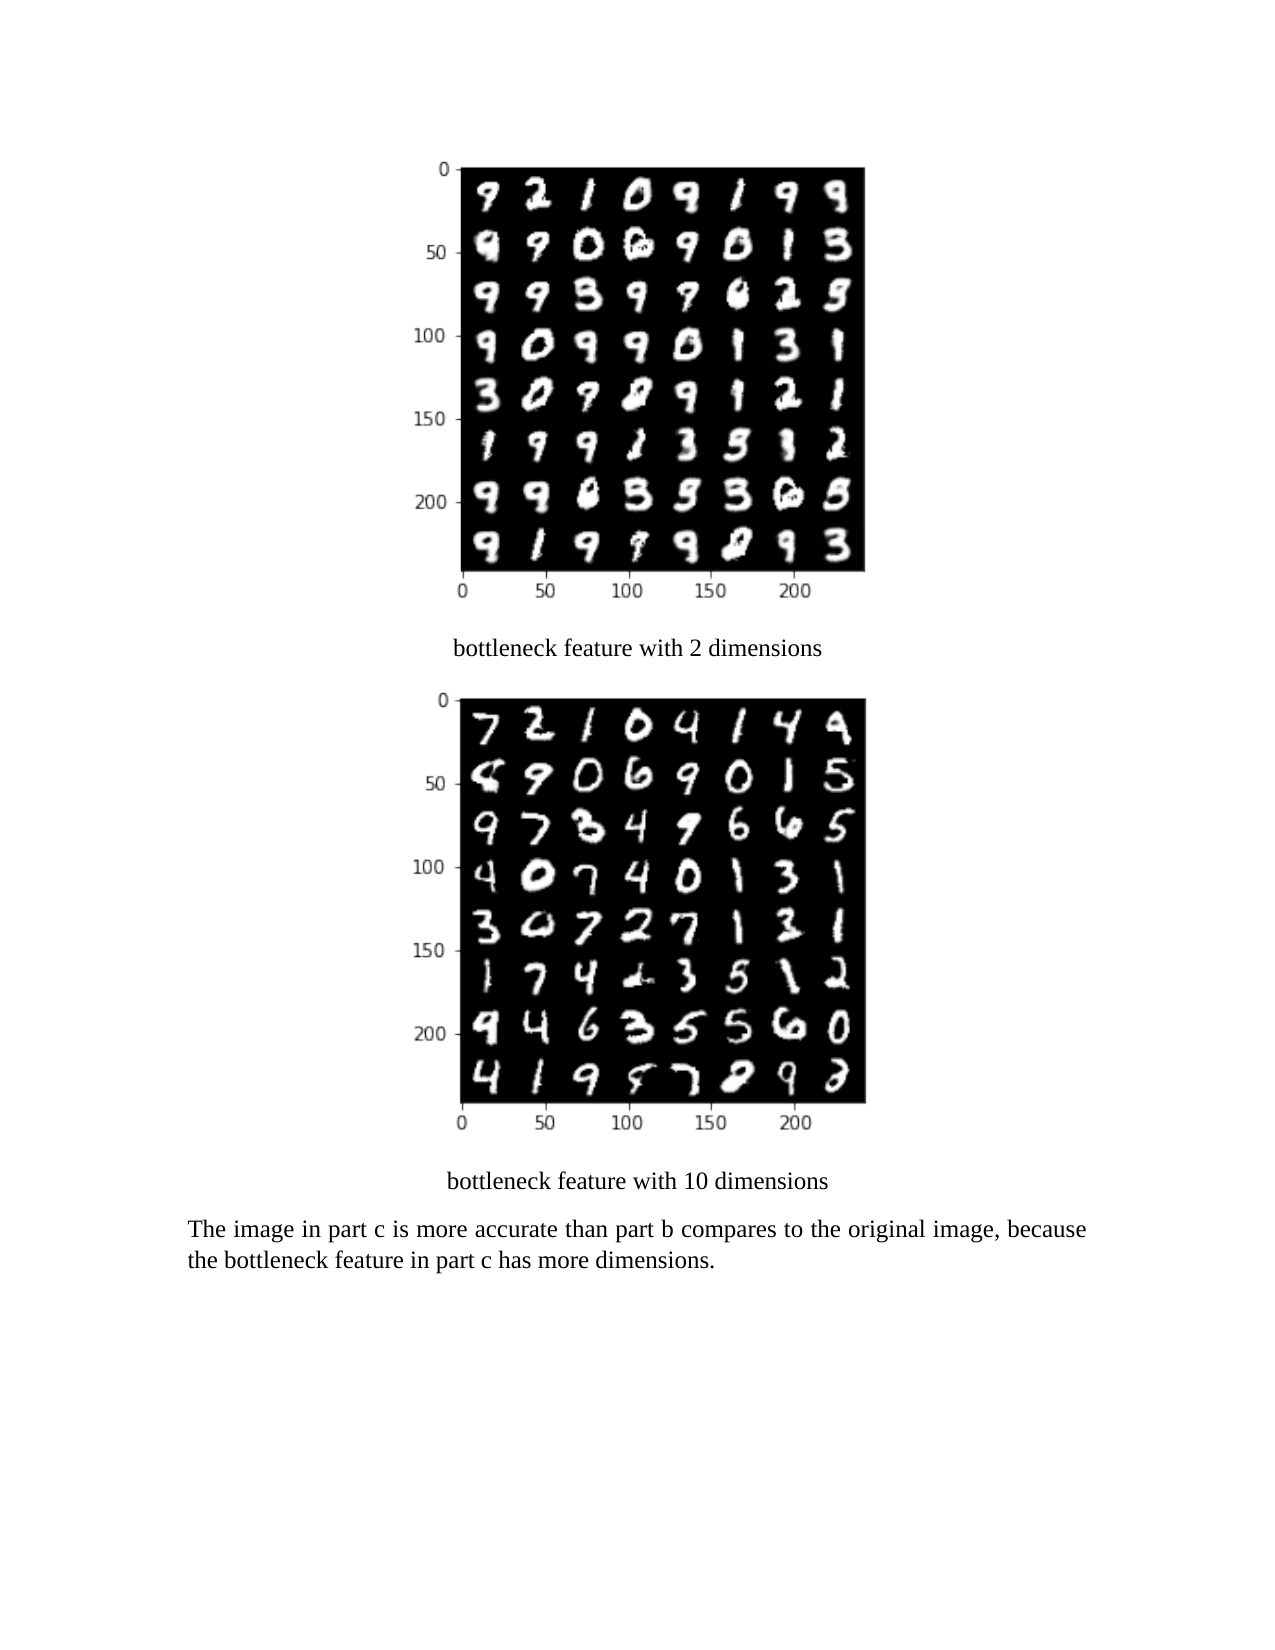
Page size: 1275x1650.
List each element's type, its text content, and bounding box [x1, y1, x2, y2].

text bottleneck feature with 2 dimensions [187, 633, 1088, 662]
picture [399, 681, 876, 1147]
picture [400, 150, 875, 615]
text The image in part c is more accurate than part b compares to the original image, because the bottleneck feature in part c has more dimensions. [187, 1214, 1088, 1273]
text bottleneck feature with 10 dimensions [187, 1166, 1088, 1195]
